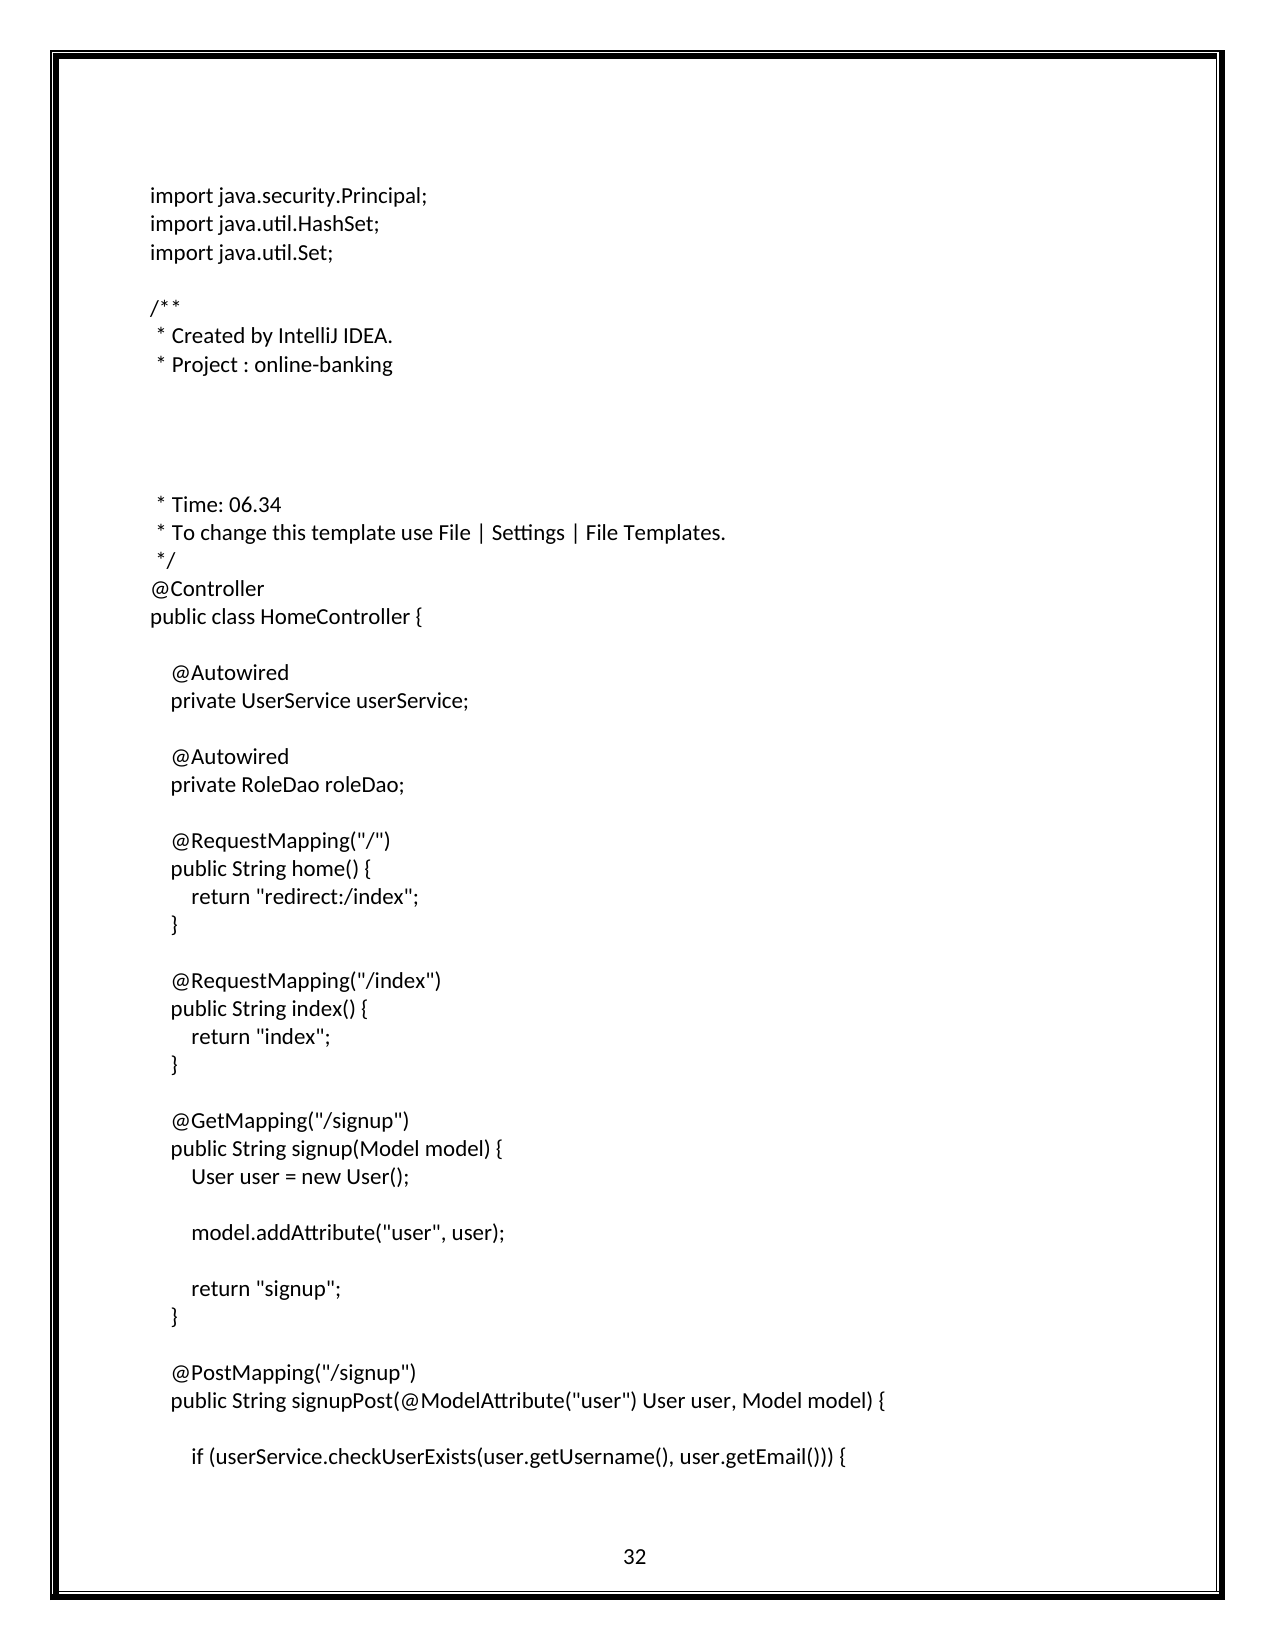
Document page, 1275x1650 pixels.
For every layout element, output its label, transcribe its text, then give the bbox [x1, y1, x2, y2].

text import java.util.Set; [150, 238, 1119, 266]
text * Created by IntelliJ IDEA. [150, 322, 1119, 350]
text @GetMapping("/signup") [150, 1106, 1119, 1134]
text } [150, 1050, 1119, 1078]
text @Autowired [150, 658, 1119, 686]
text * Time: 06.34 [150, 490, 1119, 518]
text /** [150, 294, 1119, 322]
text */ [150, 546, 1119, 574]
text public String signup(Model model) { [150, 1134, 1119, 1162]
text model.addAttribute("user", user); [150, 1218, 1119, 1246]
text * Project : online-banking [150, 350, 1119, 378]
text return "redirect:/index"; [150, 882, 1119, 910]
text } [150, 1302, 1119, 1330]
text import java.security.Principal; [150, 182, 1119, 209]
text @RequestMapping("/index") [150, 966, 1119, 994]
text return "index"; [150, 1022, 1119, 1050]
text private UserService userService; [150, 686, 1119, 714]
text private RoleDao roleDao; [150, 770, 1119, 798]
text if (userService.checkUserExists(user.getUsername(), user.getEmail())) { [150, 1442, 1119, 1471]
text public String signupPost(@ModelAttribute("user") User user, Model model) { [150, 1386, 1119, 1414]
text public class HomeController { [150, 602, 1119, 630]
text public String index() { [150, 994, 1119, 1022]
text import java.util.HashSet; [150, 209, 1119, 238]
text @RequestMapping("/") [150, 826, 1119, 854]
text User user = new User(); [150, 1162, 1119, 1190]
text @Autowired [150, 742, 1119, 770]
text * To change this template use File | Settings | File Templates. [150, 518, 1119, 546]
text @PostMapping("/signup") [150, 1358, 1119, 1386]
text } [150, 910, 1119, 938]
text @Controller [150, 574, 1119, 602]
text return "signup"; [150, 1274, 1119, 1302]
text public String home() { [150, 854, 1119, 882]
